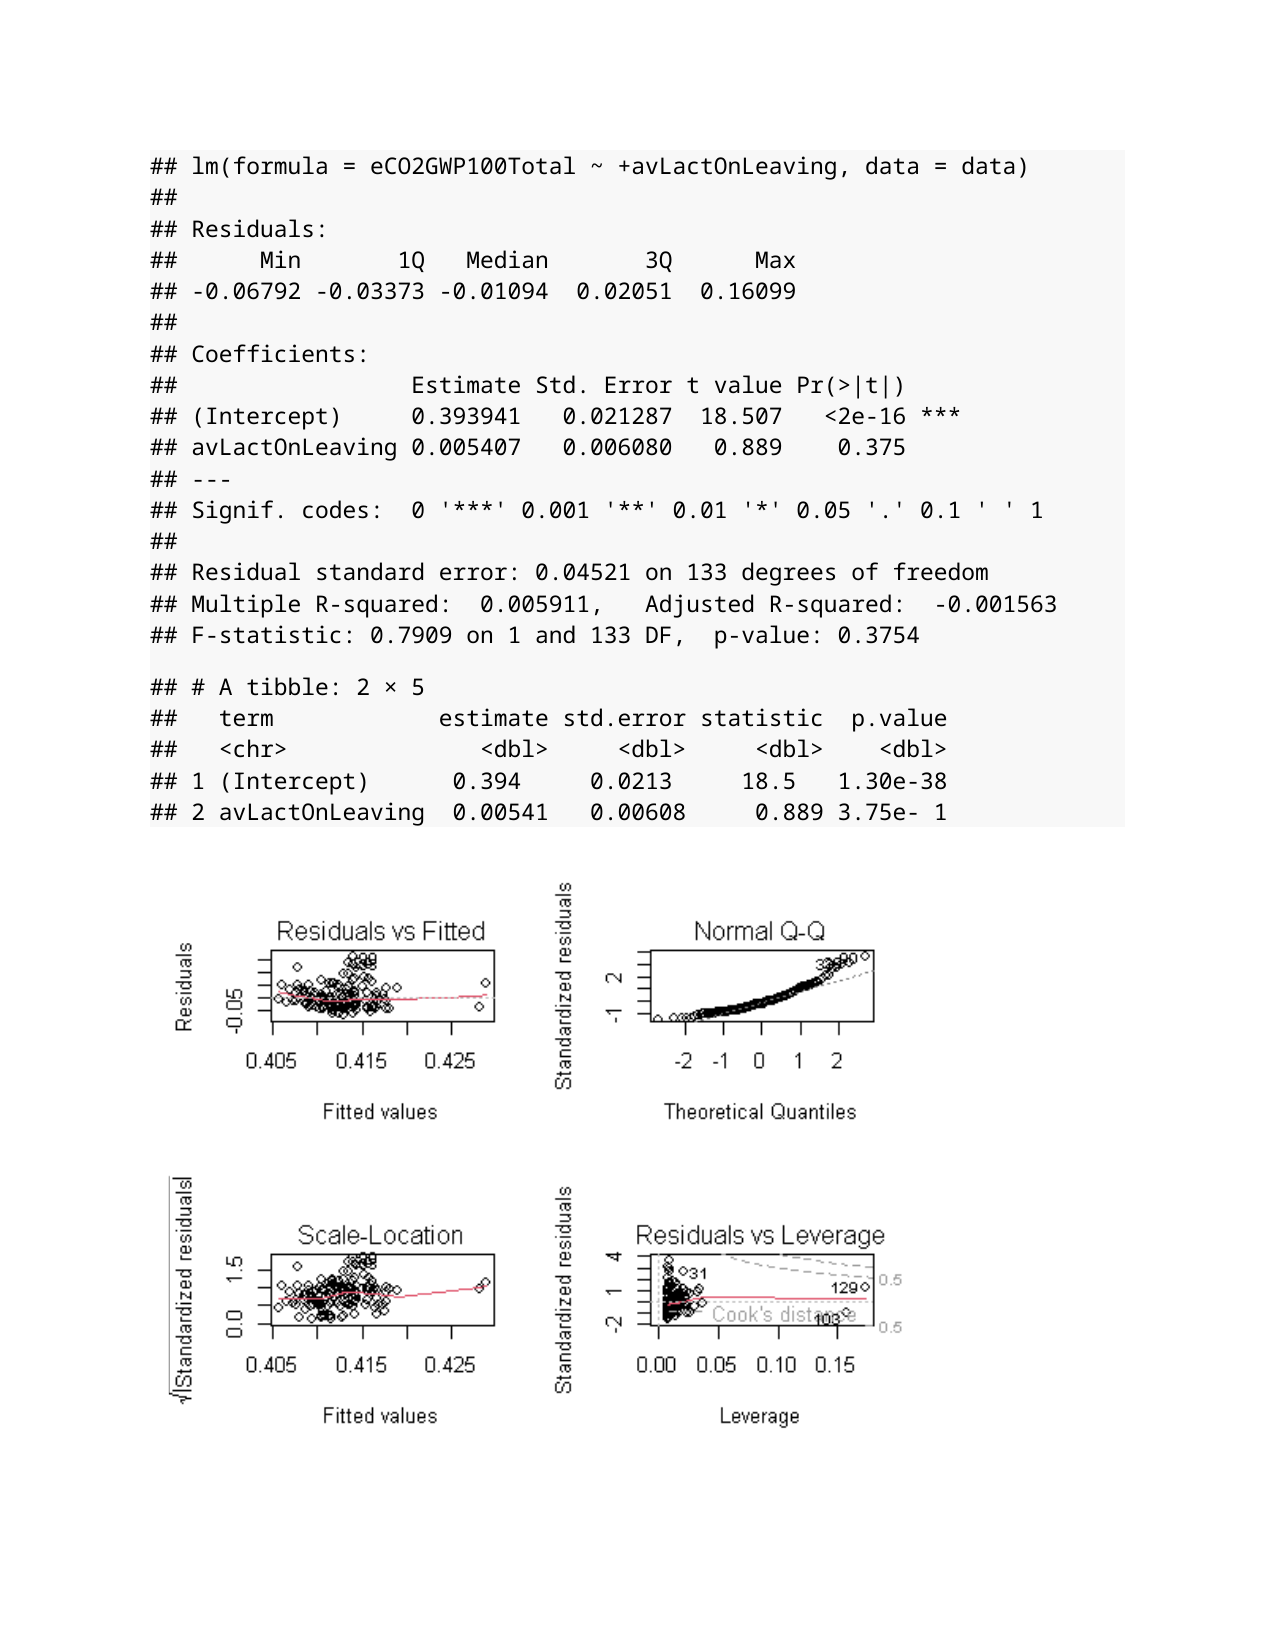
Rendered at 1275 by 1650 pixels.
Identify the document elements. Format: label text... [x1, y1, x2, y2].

text ## # A tibble: 2 × 5 ## term estimate std.error statistic p.value ## <chr> <dbl> <dbl> <dbl> <dbl> ## 1 (Intercept) 0.394 0.0213 18.5 1.30e-38 ## 2 avLactOnLeaving 0.00541 0.00608 0.889 3.75e- 1 [150, 671, 1125, 827]
picture [168, 847, 927, 1455]
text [150, 150, 1125, 650]
